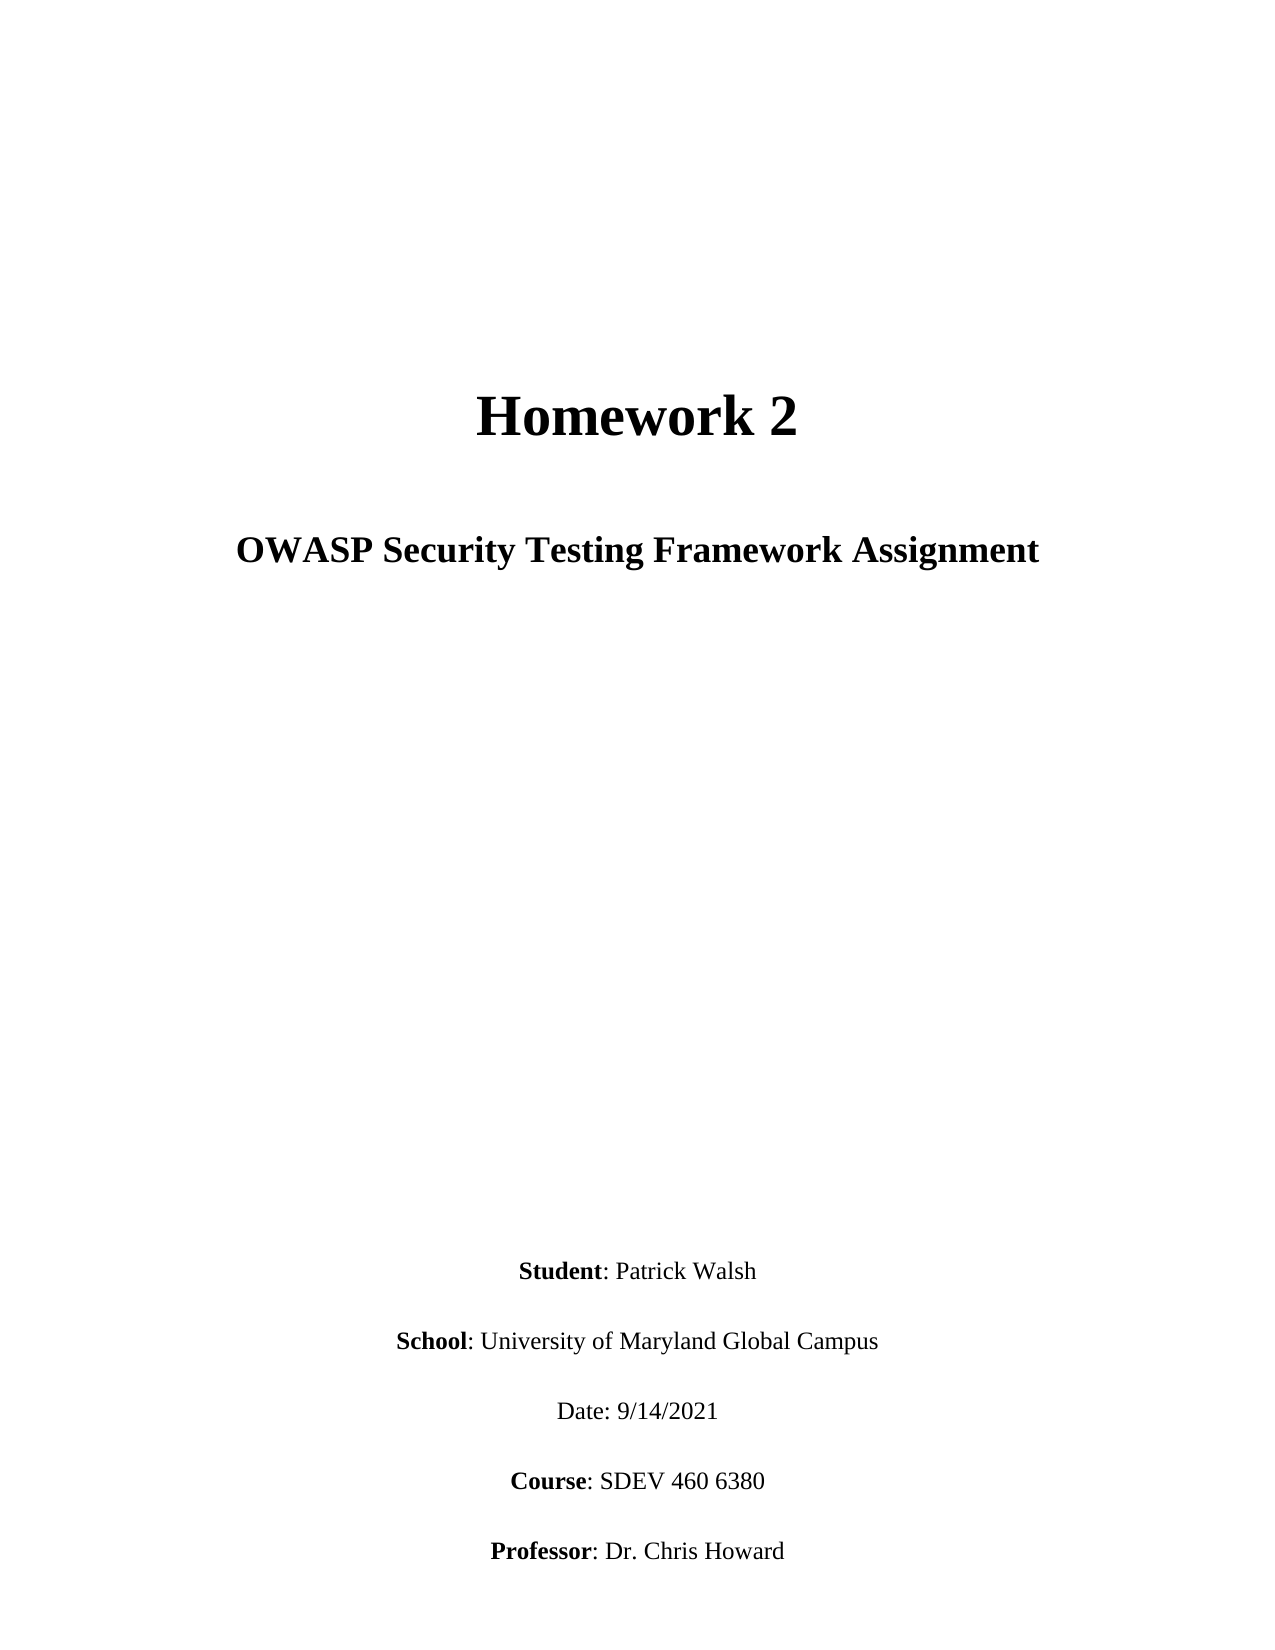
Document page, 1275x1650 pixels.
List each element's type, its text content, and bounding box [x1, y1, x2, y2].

text Course: SDEV 460 6380 [75, 1466, 1200, 1495]
text Professor: Dr. Chris Howard [75, 1536, 1200, 1565]
text Date: 9/14/2021 [75, 1396, 1200, 1425]
text School: University of Maryland Global Campus [75, 1326, 1200, 1355]
text OWASP Security Testing Framework Assignment [75, 527, 1200, 571]
text Homework 2 [75, 381, 1200, 448]
text Student: Patrick Walsh [75, 1256, 1200, 1285]
